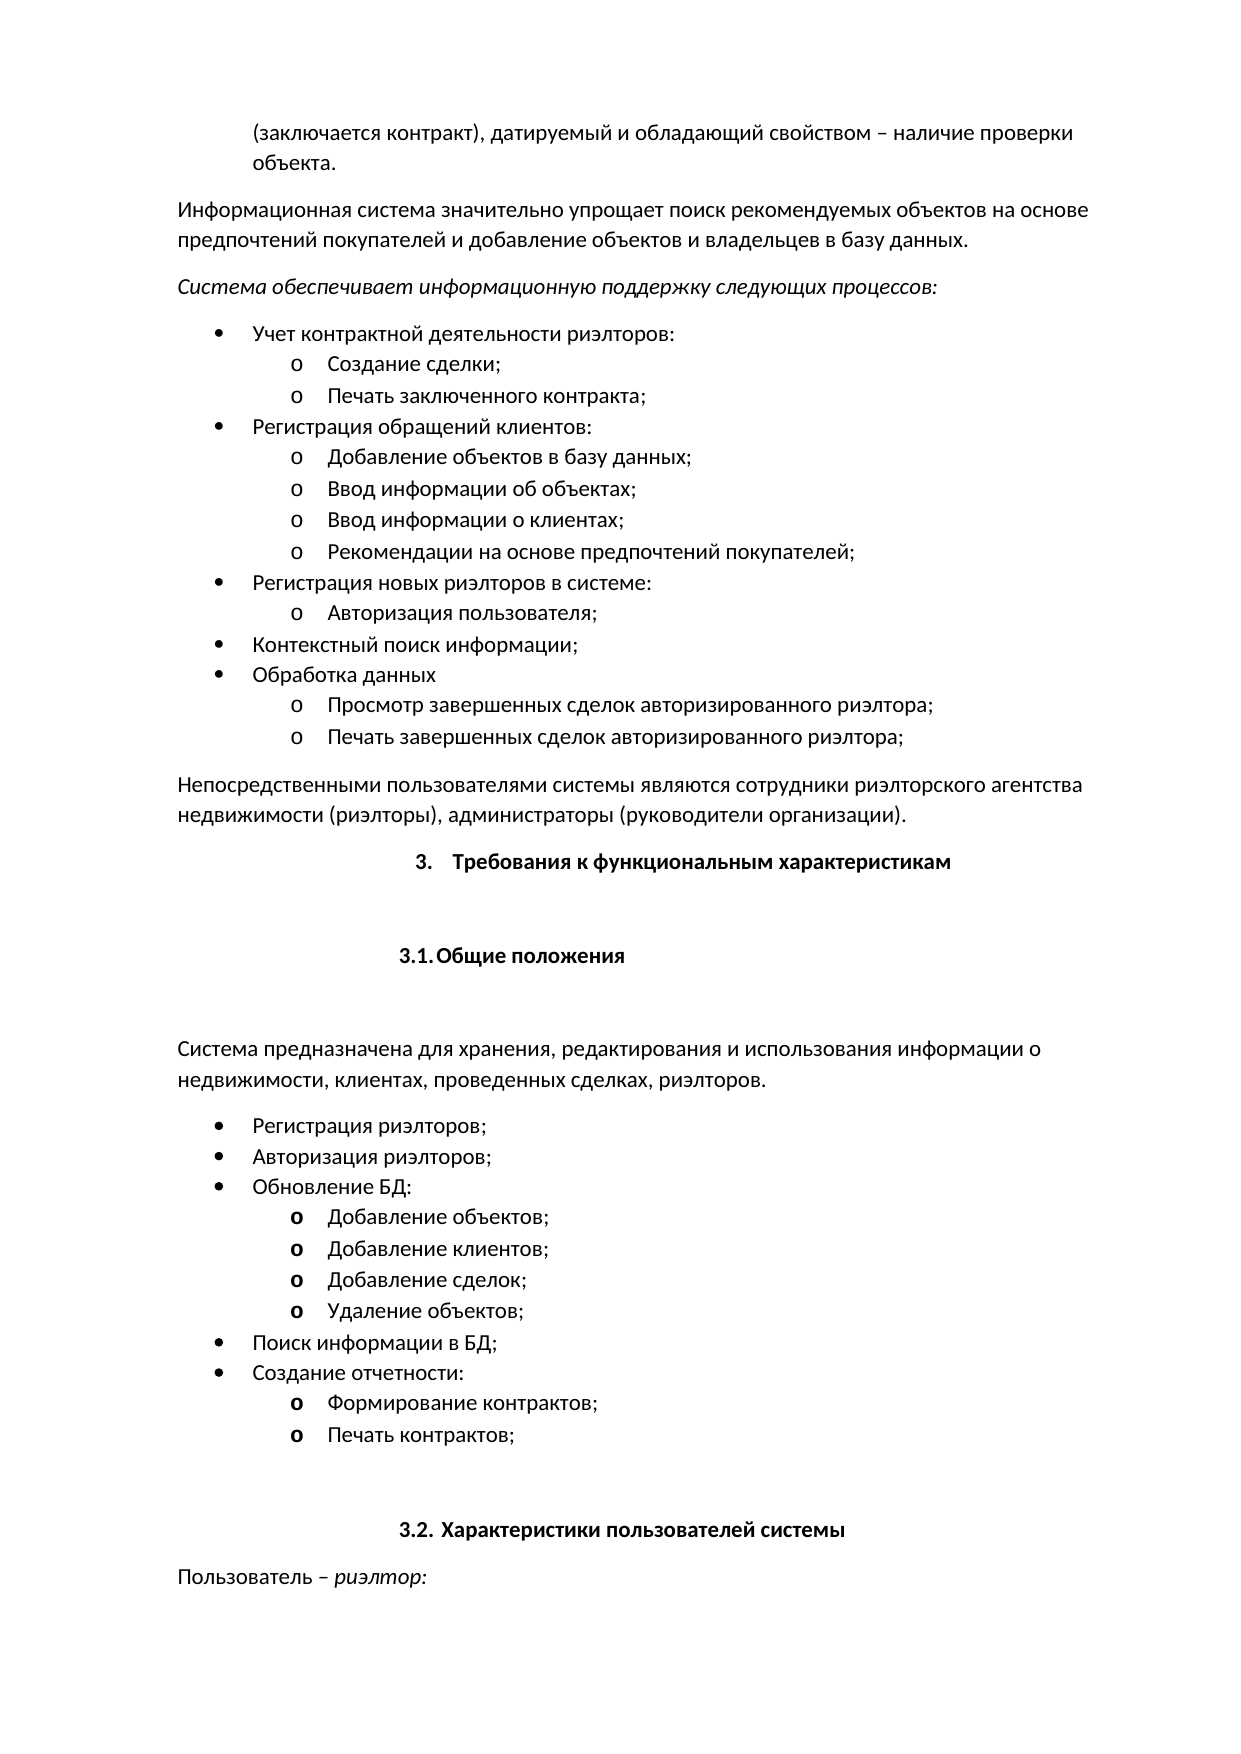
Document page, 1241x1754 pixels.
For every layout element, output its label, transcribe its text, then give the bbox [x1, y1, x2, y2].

text Система предназначена для хранения, редактирования и использования информации о недвижимости, клиентах, проведенных сделках, риэлторов. [177, 1034, 1152, 1093]
list Печать контрактов; [290, 1420, 1152, 1449]
list Создание отчетности: [215, 1358, 1152, 1386]
list Авторизация риэлторов; [215, 1142, 1152, 1170]
list Обновление БД: [215, 1172, 1152, 1200]
list Ввод информации об объектах; [290, 474, 1152, 503]
list Печать завершенных сделок авторизированного риэлтора; [290, 722, 1152, 751]
list Авторизация пользователя; [290, 598, 1152, 628]
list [215, 118, 1152, 176]
text Пользователь – риэлтор: [177, 1562, 1152, 1590]
list Рекомендации на основе предпочтений покупателей; [290, 537, 1152, 566]
list Формирование контрактов; [290, 1388, 1152, 1418]
list Требования к функциональным характеристикам [215, 847, 1152, 875]
list Регистрация новых риэлторов в системе: [215, 568, 1152, 596]
list Поиск информации в БД; [215, 1328, 1152, 1356]
list Удаление объектов; [290, 1297, 1152, 1326]
list Просмотр завершенных сделок авторизированного риэлтора; [290, 690, 1152, 719]
list Контекстный поиск информации; [215, 630, 1152, 658]
text Система обеспечивает информационную поддержку следующих процессов: [177, 272, 1152, 300]
list Добавление объектов; [290, 1202, 1152, 1231]
list Создание сделки; [290, 349, 1152, 378]
list Общие положения [398, 941, 1152, 969]
text Непосредственными пользователями системы являются сотрудники риэлторского агентства недвижимости (риэлторы), администраторы (руководители организации). [177, 770, 1152, 828]
list Регистрация риэлторов; [215, 1112, 1152, 1140]
list Добавление клиентов; [290, 1234, 1152, 1263]
text Информационная система значительно упрощает поиск рекомендуемых объектов на основе предпочтений покупателей и добавление объектов и владельцев в базу данных. [177, 195, 1152, 253]
list Добавление объектов в базу данных; [290, 442, 1152, 472]
list Обработка данных [215, 660, 1152, 688]
list Характеристики пользователей системы [398, 1515, 1152, 1543]
list Печать заключенного контракта; [290, 381, 1152, 410]
list Ввод информации о клиентах; [290, 505, 1152, 534]
list Добавление сделок; [290, 1265, 1152, 1294]
list Регистрация обращений клиентов: [215, 412, 1152, 440]
list Учет контрактной деятельности риэлторов: [215, 319, 1152, 347]
